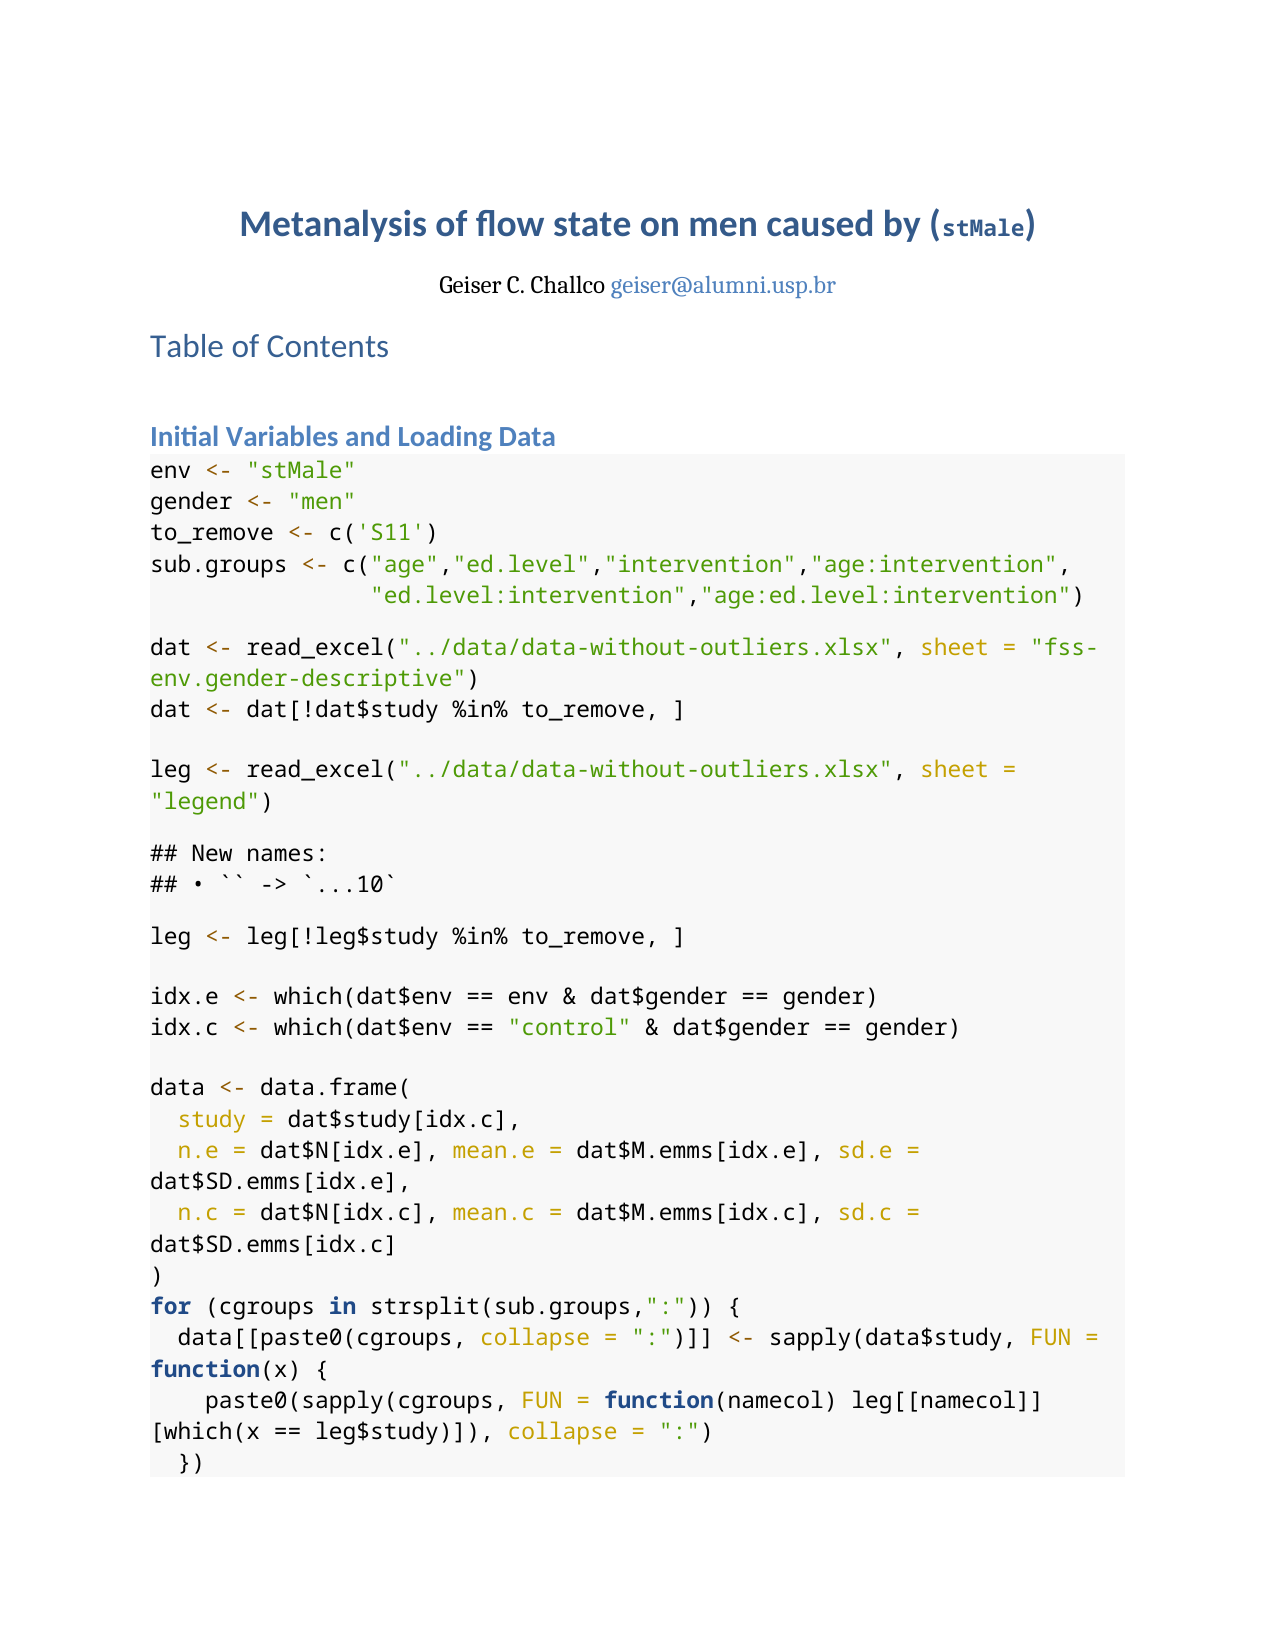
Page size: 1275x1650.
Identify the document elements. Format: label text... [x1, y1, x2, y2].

title Metanalysis of flow state on men caused by (stMale) [150, 200, 1125, 246]
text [150, 920, 1125, 1477]
text dat <- read_excel("../data/data-without-outliers.xlsx", sheet = "fss-env.gender-descriptive") dat <- dat[!dat$study %in% to_remove, ] leg <- read_excel("../data/data-without-outliers.xlsx", sheet = "legend") [150, 631, 1125, 816]
subtitle Initial Variables and Loading Data [150, 418, 1125, 454]
text Geiser C. Challco geiser@alumni.usp.br [150, 271, 1125, 299]
text env <- "stMale" gender <- "men" to_remove <- c('S11') sub.groups <- c("age","ed.level","intervention","age:intervention", "ed.level:intervention","age:ed.level:intervention") [150, 454, 1125, 610]
text ## New names: ## • `` -> `...10` [150, 837, 1125, 899]
